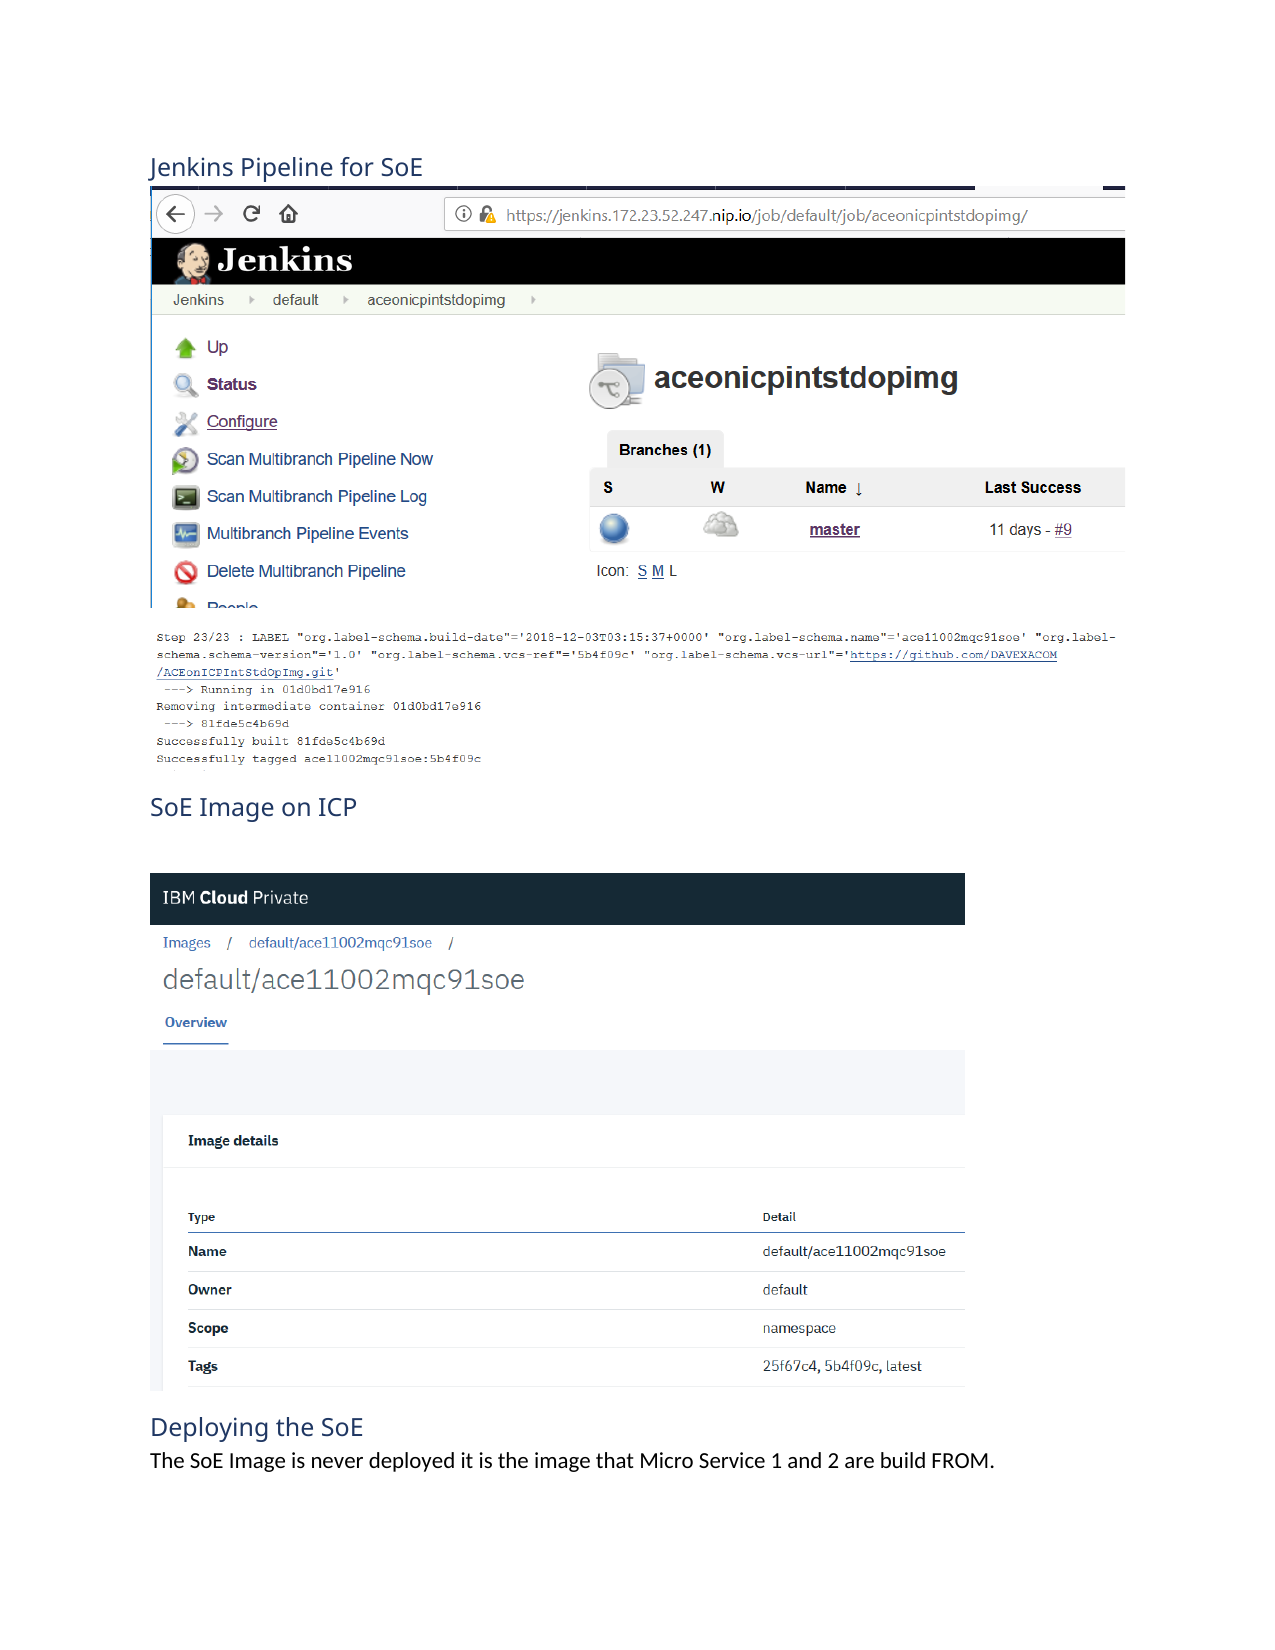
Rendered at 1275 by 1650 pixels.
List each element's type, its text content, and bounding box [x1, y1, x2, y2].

picture [150, 186, 1125, 608]
subtitle SoE Image on ICP [150, 790, 1125, 824]
picture [150, 626, 1125, 771]
text The SoE Image is never deployed it is the image that Micro Service 1 and 2 are build FROM. [150, 1446, 1125, 1474]
picture [150, 873, 965, 1391]
subtitle Deploying the SoE [150, 1410, 1125, 1444]
subtitle Jenkins Pipeline for SoE [150, 150, 1125, 184]
